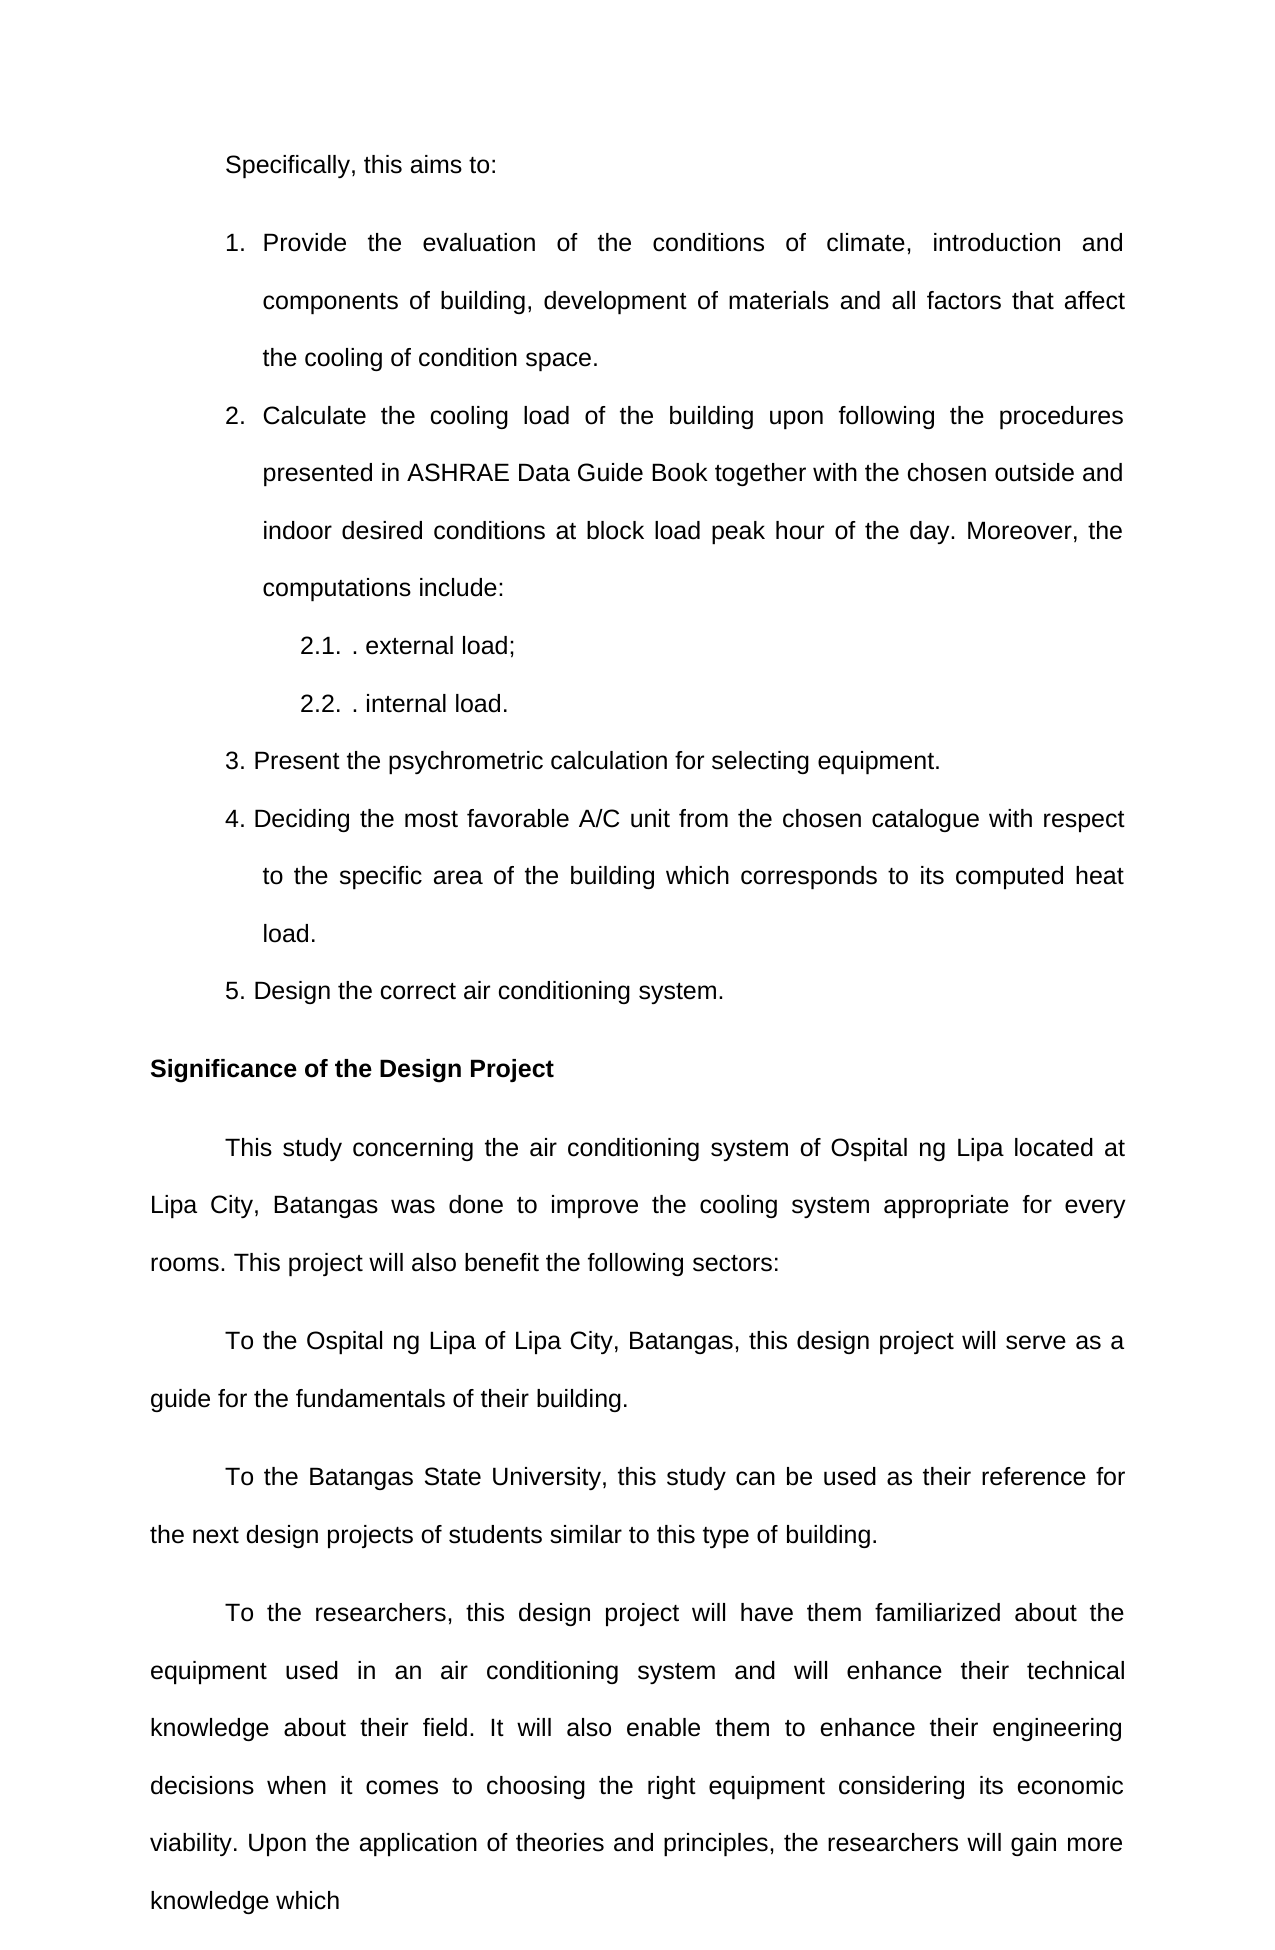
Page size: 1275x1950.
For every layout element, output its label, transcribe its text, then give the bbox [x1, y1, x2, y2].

list Design the correct air conditioning system. [225, 976, 1142, 1005]
list Deciding the most favorable A/C unit from the chosen catalogue with respect to the specific area of the building which corresponds to its computed heat load. [225, 803, 1125, 947]
text To the researchers, this design project will have them familiarized about the equipment used in an air conditioning system and will enhance their technical knowledge about their field. It will also enable them to enhance their engineering decisions when it comes to choosing the right equipment considering its economic viability. Upon the application of theories and principles, the researchers will gain more knowledge which [150, 1598, 1125, 1914]
list . internal load. [300, 688, 1142, 717]
list . external load; [300, 631, 1142, 660]
text This study concerning the air conditioning system of Ospital ng Lipa located at Lipa City, Batangas was done to improve the cooling system appropriate for every rooms. This project will also benefit the following sectors: [150, 1133, 1125, 1277]
subtitle Significance of the Design Project [150, 1054, 1142, 1083]
list Present the psychrometric calculation for selecting equipment. [225, 746, 1142, 775]
list Provide the evaluation of the conditions of climate, introduction and components of building, development of materials and all factors that affect the cooling of condition space. [225, 228, 1125, 372]
text Specifically, this aims to: [225, 150, 1142, 179]
text To the Batangas State University, this study can be used as their reference for the next design projects of students similar to this type of building. [150, 1462, 1125, 1548]
list Calculate the cooling load of the building upon following the procedures presented in ASHRAE Data Guide Book together with the chosen outside and indoor desired conditions at block load peak hour of the day. Moreover, the computations include: [225, 401, 1125, 602]
text To the Ospital ng Lipa of Lipa City, Batangas, this design project will serve as a guide for the fundamentals of their building. [150, 1326, 1125, 1413]
